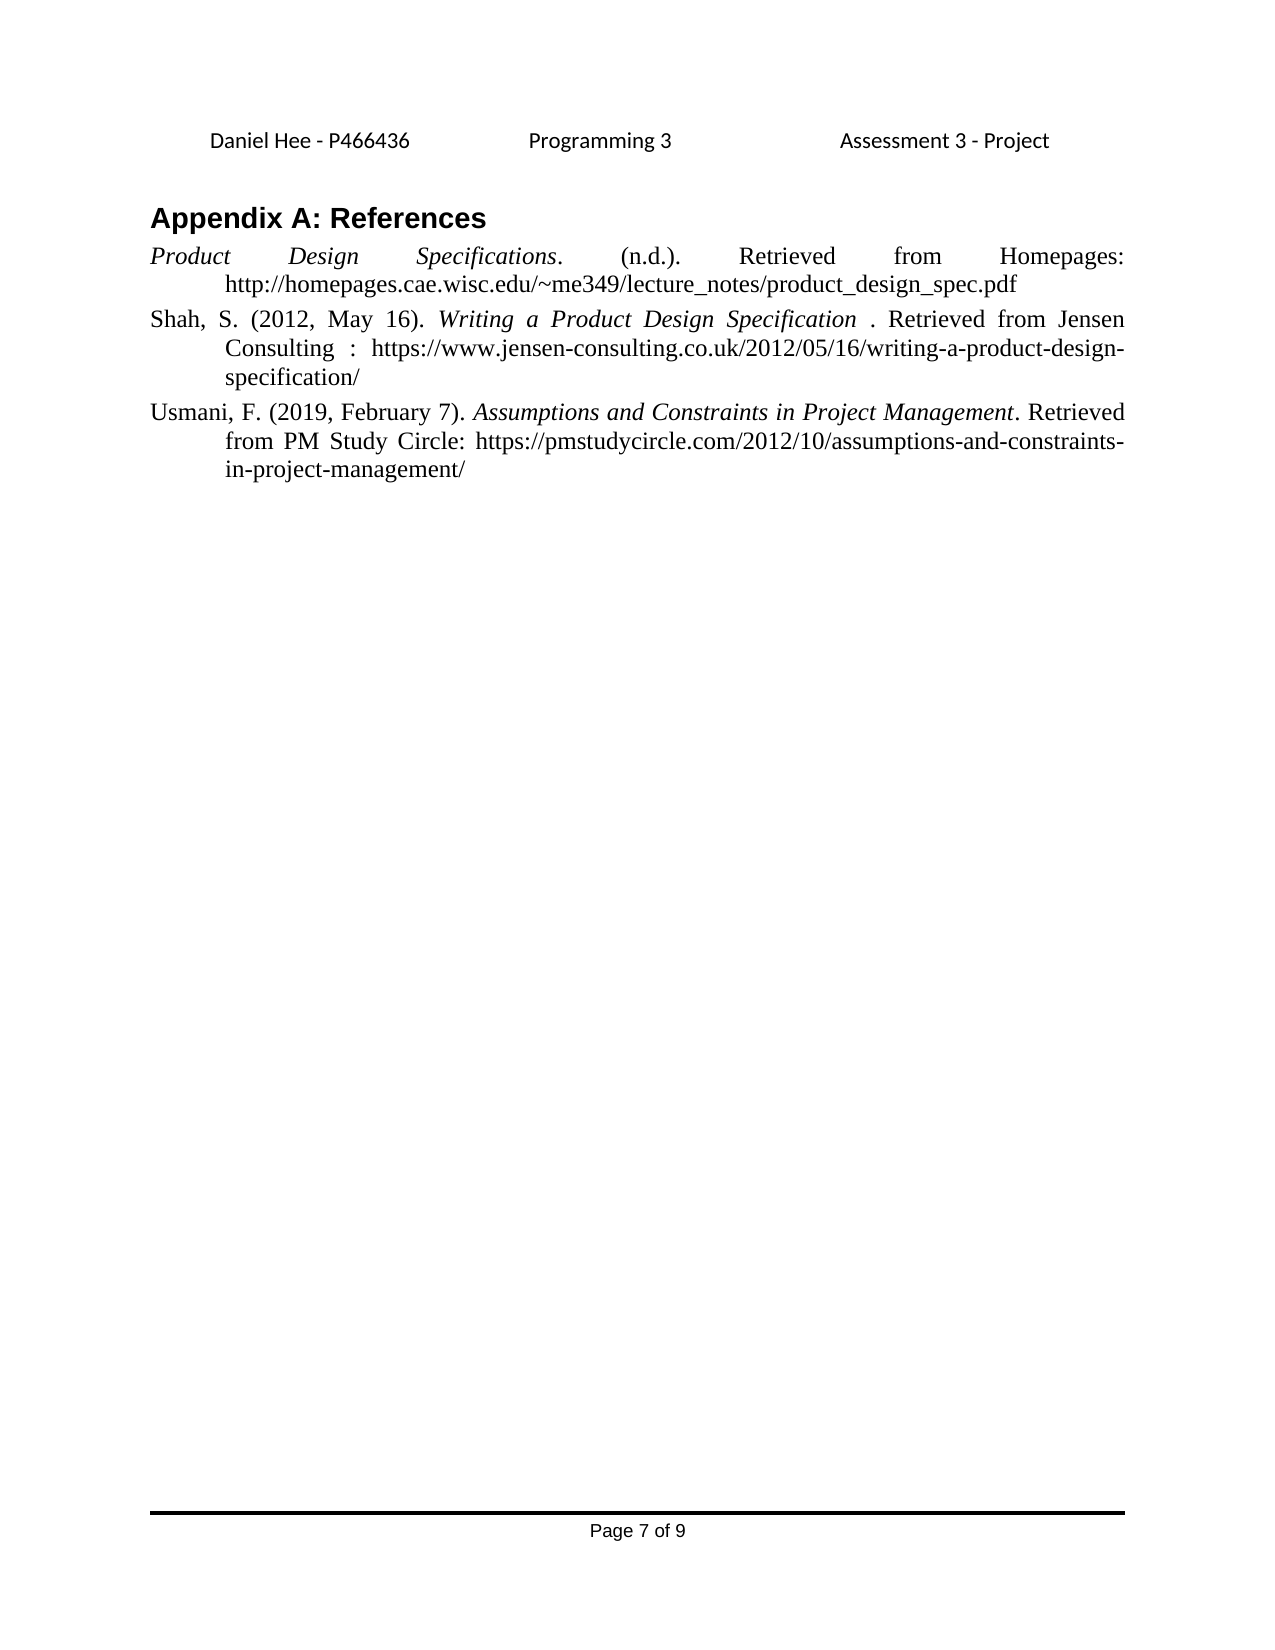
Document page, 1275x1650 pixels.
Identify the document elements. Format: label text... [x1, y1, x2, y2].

text Usmani, F. (2019, February 7). Assumptions and Constraints in Project Management. Retrieved from PM Study Circle: https://pmstudycircle.com/2012/10/assumptions-and-constraints-in-project-management/ [150, 397, 1125, 483]
text Product Design Specifications. (n.d.). Retrieved from Homepages: http://homepages.cae.wisc.edu/~me349/lecture_notes/product_design_spec.pdf [150, 241, 1125, 298]
text Appendix A: References [150, 201, 1125, 234]
text Shah, S. (2012, May 16). Writing a Product Design Specification . Retrieved from Jensen Consulting : https://www.jensen-consulting.co.uk/2012/05/16/writing-a-product-design-specification/ [150, 304, 1125, 391]
